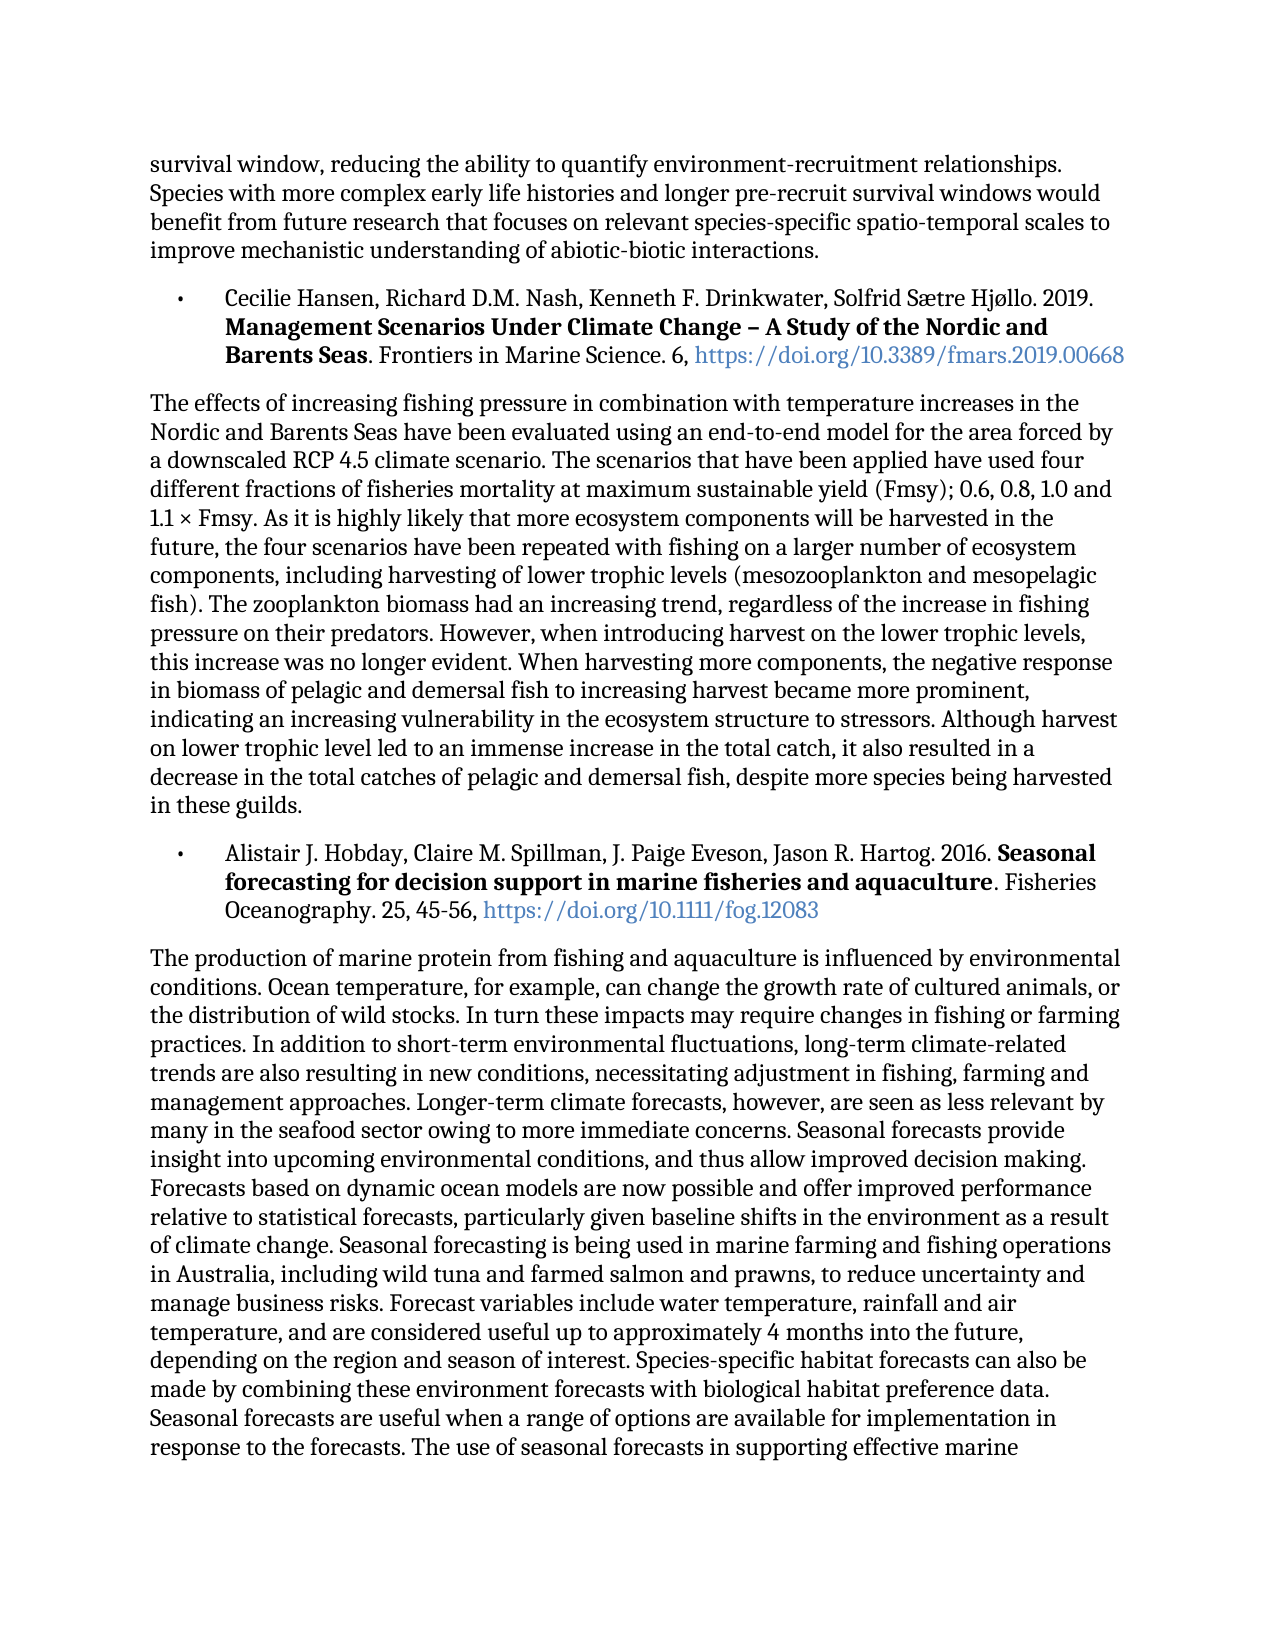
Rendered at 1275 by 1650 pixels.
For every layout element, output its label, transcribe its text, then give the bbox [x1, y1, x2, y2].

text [150, 944, 1125, 1461]
list Cecilie Hansen, Richard D.M. Nash, Kenneth F. Drinkwater, Solfrid Sætre Hjøllo. 2019. Management Scenarios Under Climate Change – A Study of the Nordic and Barents Seas. Frontiers in Marine Science. 6, https://doi.org/10.3389/fmars.2019.00668 [175, 284, 1125, 370]
list Alistair J. Hobday, Claire M. Spillman, J. Paige Eveson, Jason R. Hartog. 2016. Seasonal forecasting for decision support in marine fisheries and aquaculture. Fisheries Oceanography. 25, 45-56, https://doi.org/10.1111/fog.12083 [175, 839, 1125, 925]
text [150, 150, 1125, 265]
text The effects of increasing fishing pressure in combination with temperature increases in the Nordic and Barents Seas have been evaluated using an end-to-end model for the area forced by a downscaled RCP 4.5 climate scenario. The scenarios that have been applied have used four different fractions of fisheries mortality at maximum sustainable yield (Fmsy); 0.6, 0.8, 1.0 and 1.1 × Fmsy. As it is highly likely that more ecosystem components will be harvested in the future, the four scenarios have been repeated with fishing on a larger number of ecosystem components, including harvesting of lower trophic levels (mesozooplankton and mesopelagic fish). The zooplankton biomass had an increasing trend, regardless of the increase in fishing pressure on their predators. However, when introducing harvest on the lower trophic levels, this increase was no longer evident. When harvesting more components, the negative response in biomass of pelagic and demersal fish to increasing harvest became more prominent, indicating an increasing vulnerability in the ecosystem structure to stressors. Although harvest on lower trophic level led to an immense increase in the total catch, it also resulted in a decrease in the total catches of pelagic and demersal fish, despite more species being harvested in these guilds. [150, 389, 1125, 820]
